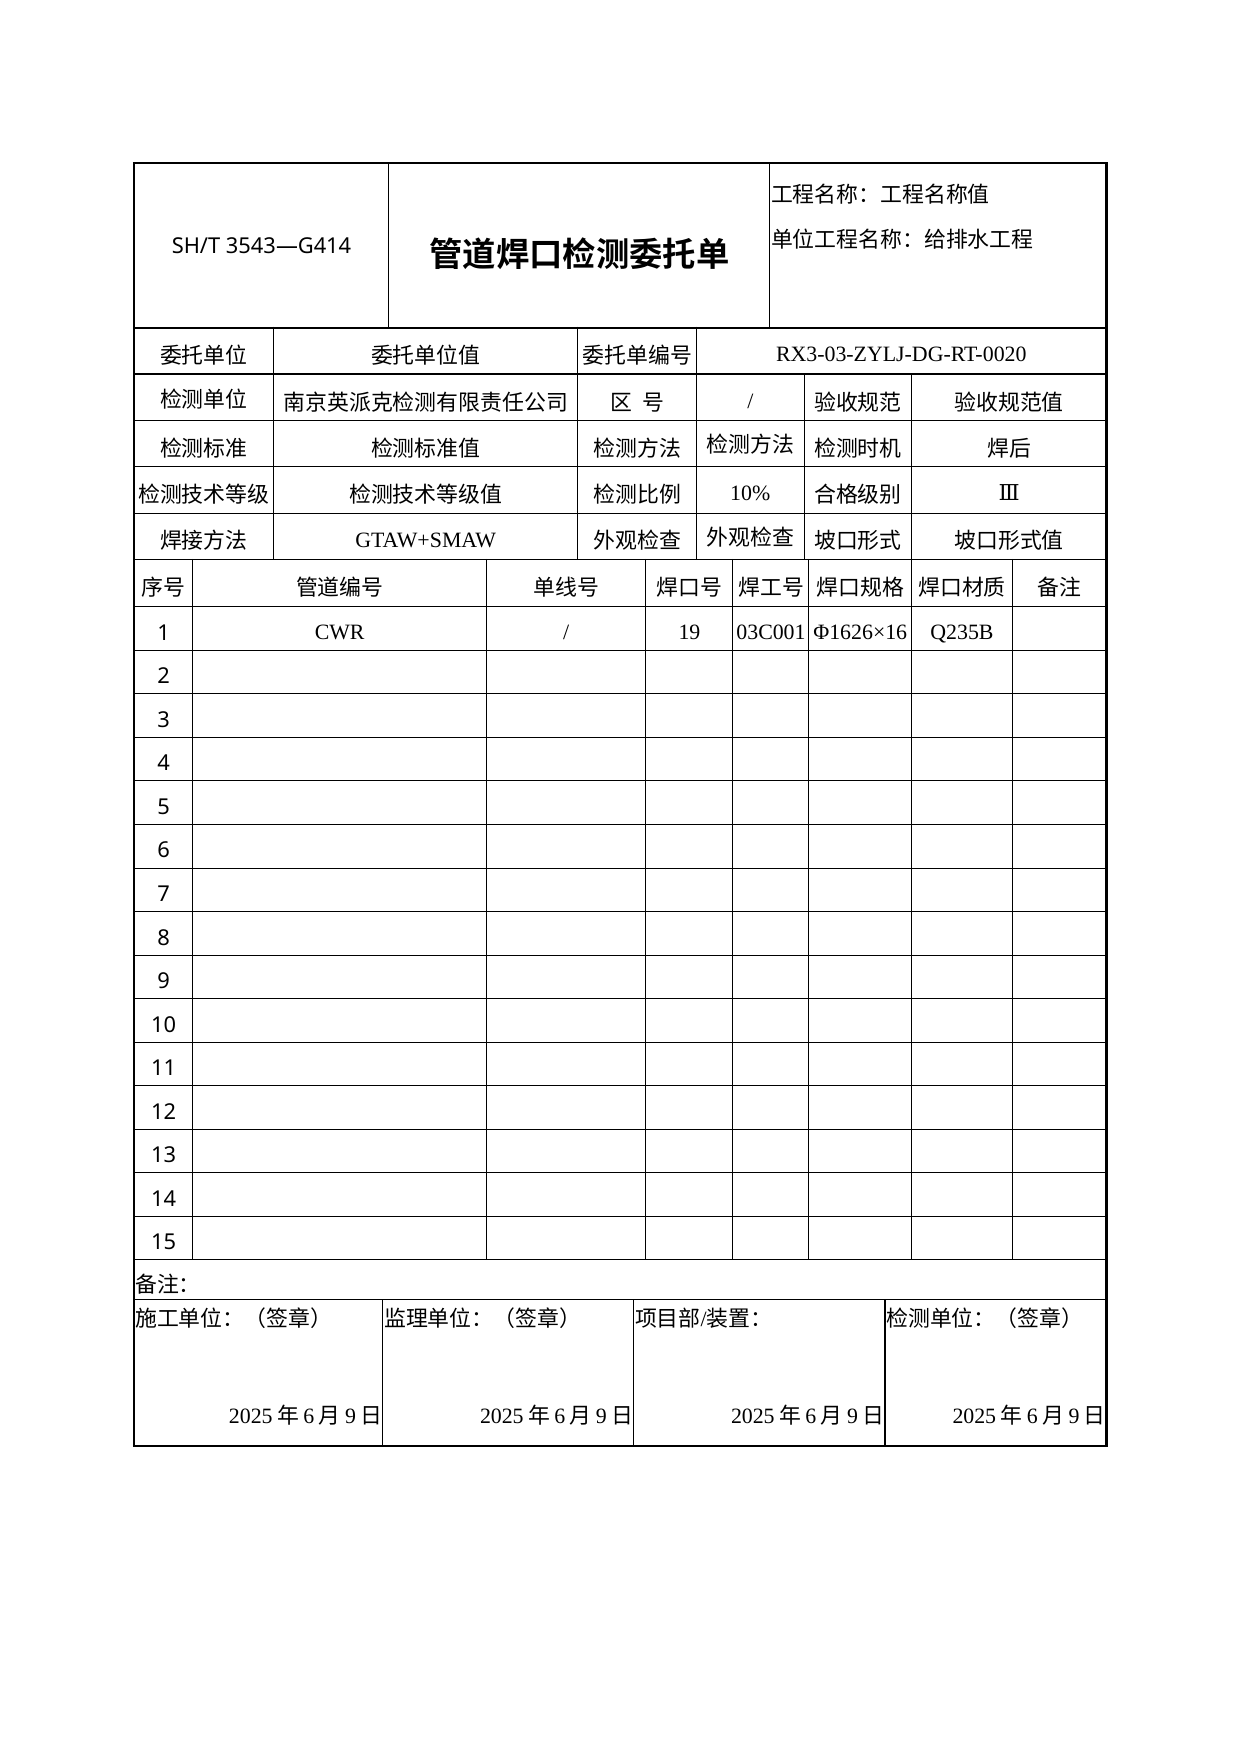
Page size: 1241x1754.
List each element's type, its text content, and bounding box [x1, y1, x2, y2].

table_cell 备注 [1013, 560, 1105, 606]
table_cell 6 [135, 825, 192, 867]
table_cell [1013, 1217, 1105, 1259]
table_cell [809, 869, 911, 911]
table_cell [487, 912, 645, 954]
table_cell [733, 781, 808, 824]
table_cell [193, 956, 486, 998]
table_cell [912, 1173, 1012, 1216]
table_cell 9 [135, 956, 192, 998]
table_cell 15 [135, 1217, 192, 1259]
table_cell [809, 1173, 911, 1216]
table_cell 外观检查值 [697, 514, 804, 559]
table_cell [1013, 825, 1105, 867]
table_cell [1013, 869, 1105, 911]
table_cell 4 [135, 738, 192, 780]
table_cell 3 [135, 694, 192, 737]
table_cell [193, 1086, 486, 1129]
table_header 工程名称：工程名称值 单位工程名称：给排水工程 [770, 164, 1105, 327]
table_cell [733, 869, 808, 911]
table_cell [809, 912, 911, 954]
table_cell [487, 999, 645, 1042]
table_cell [487, 825, 645, 867]
table_cell [912, 1043, 1012, 1085]
table_cell [912, 956, 1012, 998]
table_cell 1 [135, 607, 192, 650]
table_cell 检测技术等级 [135, 467, 273, 512]
table_cell 检测单位：（签章） 2025年6月9日 [886, 1300, 1105, 1444]
table_cell 14 [135, 1173, 192, 1216]
table_cell [193, 651, 486, 693]
table_cell Q235B [912, 607, 1012, 650]
table_cell 焊工号 [733, 560, 808, 606]
table_cell [1013, 1043, 1105, 1085]
table_cell [193, 781, 486, 824]
table_cell [487, 1217, 645, 1259]
table_cell [193, 1130, 486, 1172]
table_cell [1013, 912, 1105, 954]
table_cell 坡口形式 [805, 514, 911, 559]
table_cell 委托单位 [135, 329, 273, 373]
table_cell [912, 912, 1012, 954]
table_cell [809, 999, 911, 1042]
table_cell 检测标准 [135, 421, 273, 466]
table_cell 施工单位：（签章） 2025年6月9日 [135, 1300, 382, 1444]
table_cell / [487, 607, 645, 650]
table_cell 管道编号 [193, 560, 486, 606]
table_cell 19 [646, 607, 732, 650]
table_cell [1013, 1086, 1105, 1129]
table_cell [733, 651, 808, 693]
table_cell [646, 1130, 732, 1172]
table_cell 7 [135, 869, 192, 911]
table_cell [809, 1130, 911, 1172]
table_cell [733, 825, 808, 867]
table_cell 序号 [135, 560, 192, 606]
table_cell [646, 912, 732, 954]
table_cell [733, 1043, 808, 1085]
table_cell [193, 825, 486, 867]
table_cell [646, 1043, 732, 1085]
table_cell 10 [135, 999, 192, 1042]
table_cell [809, 956, 911, 998]
table_cell [912, 999, 1012, 1042]
table_cell [733, 694, 808, 737]
table_cell [912, 1217, 1012, 1259]
table_cell [646, 738, 732, 780]
table_cell [1013, 1173, 1105, 1216]
table_cell 5 [135, 781, 192, 824]
table_header SH/T 3543—G414 [135, 164, 388, 327]
table_cell [487, 1173, 645, 1216]
table_cell [809, 651, 911, 693]
table_cell [1013, 1130, 1105, 1172]
table_cell 检测标准值 [274, 421, 577, 466]
table_cell [193, 999, 486, 1042]
table_cell [646, 781, 732, 824]
table_cell [646, 1173, 732, 1216]
table_cell [809, 781, 911, 824]
table_cell [809, 1043, 911, 1085]
table_cell [487, 1043, 645, 1085]
table_cell [646, 651, 732, 693]
table_cell 焊口规格 [809, 560, 911, 606]
table_cell [646, 1086, 732, 1129]
table_cell 备注： [135, 1260, 1105, 1299]
table_cell 焊口号 [646, 560, 732, 606]
table_cell [646, 956, 732, 998]
table_cell RX3-03-ZYLJ-DG-RT-0020 [697, 329, 1105, 373]
table_cell 13 [135, 1130, 192, 1172]
table_cell 焊接方法 [135, 514, 273, 559]
table_cell [809, 1217, 911, 1259]
table_cell [912, 651, 1012, 693]
table_cell [733, 1217, 808, 1259]
table_cell 检测方法值 [697, 421, 804, 466]
table_cell [1013, 781, 1105, 824]
table_cell [193, 738, 486, 780]
table_cell [1013, 694, 1105, 737]
table_cell [809, 1086, 911, 1129]
table_cell [487, 1130, 645, 1172]
table_cell 焊口材质 [912, 560, 1012, 606]
table_cell 项目部/装置： 2025年6月9日 [634, 1300, 884, 1444]
table_cell [733, 738, 808, 780]
table_cell [646, 825, 732, 867]
table_cell [193, 869, 486, 911]
table_cell [193, 694, 486, 737]
table_cell 检测单位 2025年6月9日 [135, 375, 273, 419]
table_cell 检测方法 [578, 421, 696, 466]
table_cell [912, 825, 1012, 867]
table_cell [193, 1173, 486, 1216]
table_cell 验收规范 [805, 375, 911, 419]
table_cell [646, 869, 732, 911]
table_cell 外观检查 [578, 514, 696, 559]
table_cell [646, 694, 732, 737]
table_cell [912, 1130, 1012, 1172]
table_header 管道焊口检测委托单 [389, 164, 769, 327]
table_cell [487, 869, 645, 911]
table_cell 坡口形式值 [912, 514, 1105, 559]
table_cell 检测时机 [805, 421, 911, 466]
table_cell [733, 1130, 808, 1172]
table_cell [1013, 738, 1105, 780]
table_cell [733, 912, 808, 954]
table_cell [733, 1086, 808, 1129]
table_cell [487, 956, 645, 998]
table_cell [1013, 956, 1105, 998]
table_cell 12 [135, 1086, 192, 1129]
table_cell [487, 781, 645, 824]
table_cell [193, 1043, 486, 1085]
table_cell CWR [193, 607, 486, 650]
table_cell 03C001 [733, 607, 808, 650]
table_cell [809, 825, 911, 867]
table_cell 监理单位：（签章） 2025年6月9日 [383, 1300, 633, 1444]
table_cell [646, 1217, 732, 1259]
table_cell [912, 869, 1012, 911]
table_cell 2 [135, 651, 192, 693]
table_cell 11 [135, 1043, 192, 1085]
table_cell 8 [135, 912, 192, 954]
table_cell GTAW+SMAW [274, 514, 577, 559]
table_cell [193, 912, 486, 954]
table_cell Φ1626×16 [809, 607, 911, 650]
table_cell 单线号 [487, 560, 645, 606]
table_cell 检测比例 [578, 467, 696, 512]
table_cell [809, 738, 911, 780]
table_cell [1013, 999, 1105, 1042]
table_cell 10% [697, 467, 804, 512]
table_cell [733, 956, 808, 998]
table_cell [809, 694, 911, 737]
table_cell [1013, 651, 1105, 693]
table_cell [646, 999, 732, 1042]
table_cell Ⅲ [912, 467, 1105, 512]
table_cell [193, 1217, 486, 1259]
table_cell [912, 781, 1012, 824]
table_cell 区 号 [578, 375, 696, 419]
table_cell [487, 694, 645, 737]
table_cell 检测技术等级值 [274, 467, 577, 512]
table_cell 合格级别 [805, 467, 911, 512]
table_cell [912, 694, 1012, 737]
table_cell 验收规范值 [912, 375, 1105, 419]
table_cell 委托单编号 [578, 329, 696, 373]
table_cell 焊后 [912, 421, 1105, 466]
table_cell [912, 1086, 1012, 1129]
table_cell / [697, 375, 804, 419]
table_cell [487, 651, 645, 693]
table_cell [733, 1173, 808, 1216]
table_cell [1013, 607, 1105, 650]
table_cell [487, 1086, 645, 1129]
table_cell [912, 738, 1012, 780]
table_cell [733, 999, 808, 1042]
table_cell [487, 738, 645, 780]
table_cell 南京英派克检测有限责任公司 [274, 375, 577, 419]
table_cell 委托单位值 [274, 329, 577, 373]
